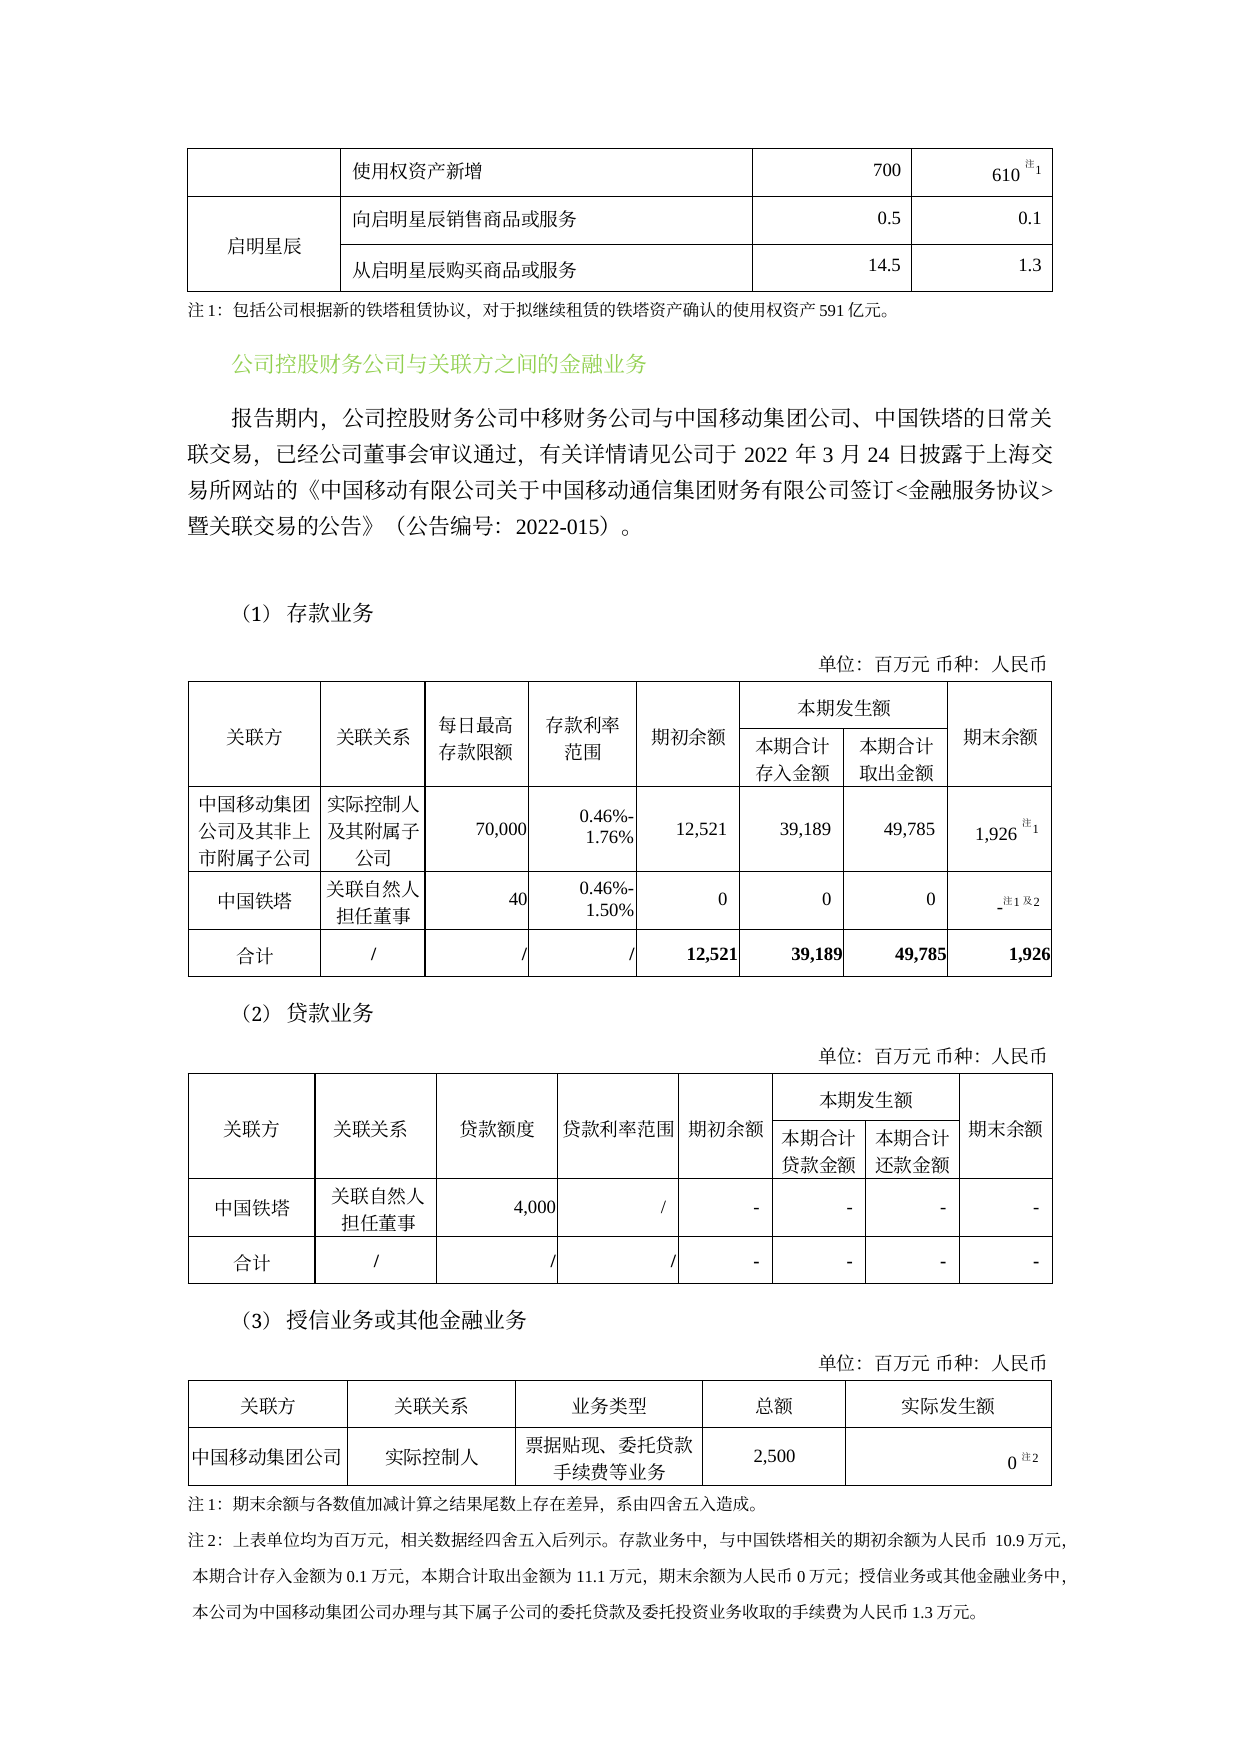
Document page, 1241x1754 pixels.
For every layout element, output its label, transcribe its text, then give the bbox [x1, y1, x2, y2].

list 存款业务 [231, 596, 378, 627]
table_cell - [773, 1237, 865, 1283]
table_cell 0 注 2 [846, 1428, 1051, 1485]
table_cell - [866, 1237, 959, 1283]
table_cell / [558, 1179, 678, 1236]
table_cell 实际控制人 [348, 1428, 515, 1485]
table_cell 0.46%- 1.76% [529, 787, 636, 871]
table_header 期末余额 [960, 1074, 1052, 1178]
table_cell 70,000 [426, 787, 528, 871]
table_header 存款利率范围 [529, 682, 636, 786]
table_cell 39,189 [740, 787, 843, 871]
table_header 使用权资产新增 [341, 149, 752, 196]
table_cell 0.46%- 1.50% [529, 872, 636, 929]
table_cell 2,500 [703, 1428, 845, 1485]
table_header 关联关系 [316, 1074, 436, 1178]
table_cell 0 [740, 872, 843, 929]
table_cell / [558, 1237, 678, 1283]
table_header 期初余额 [637, 682, 739, 786]
table_header 每日最高存款限额 [426, 682, 528, 786]
table_header 业务类型 [516, 1381, 702, 1427]
table_cell - [679, 1179, 772, 1236]
table_cell 12,521 [637, 930, 739, 976]
table_header 总额 [703, 1381, 845, 1427]
table_cell 中国移动集团公司及其非上市附属子公司 [189, 787, 320, 871]
table_cell 合计 [189, 930, 320, 976]
table_header 610 注 1 [912, 149, 1052, 196]
table_header 期末余额 [948, 682, 1051, 786]
text 单位：百万元 币种：人民币 [818, 649, 1151, 676]
text 单位：百万元 币种：人民币 [818, 1348, 1151, 1375]
table_cell 从启明星辰购买商品或服务 [341, 245, 752, 291]
table_cell 本期合计贷款金额 [773, 1121, 865, 1178]
table_cell 票据贴现、委托贷款手续费等业务 [516, 1428, 702, 1485]
table_header 本期发生额 [773, 1074, 959, 1120]
table_cell 关联自然人担任董事 [316, 1179, 436, 1236]
table_cell 实际控制人及其附属子公司 [321, 787, 424, 871]
table_cell / [529, 930, 636, 976]
table_cell 0.1 [912, 197, 1052, 243]
table_cell / [321, 930, 424, 976]
text 单位：百万元 币种：人民币 [818, 1041, 1151, 1068]
table_header 关联方 [189, 682, 320, 786]
list 贷款业务 [231, 996, 378, 1028]
table_cell 0.5 [753, 197, 911, 243]
table_cell 中国铁塔 [189, 1179, 314, 1236]
table_cell 4,000 [437, 1179, 557, 1236]
table_cell 0 [637, 872, 739, 929]
table_header 700 [753, 149, 911, 196]
table_cell 1.3 [912, 245, 1052, 291]
table_cell - [960, 1179, 1052, 1236]
table_header 贷款利率范围 [558, 1074, 678, 1178]
table_header 关联关系 [348, 1381, 515, 1427]
table_cell / [426, 930, 528, 976]
table_cell 12,521 [637, 787, 739, 871]
list 授信业务或其他金融业务 [231, 1303, 531, 1335]
text 公司控股财务公司与关联方之间的金融业务 [231, 347, 1151, 379]
table_cell 启明星辰 [188, 197, 340, 291]
table_cell - [960, 1237, 1052, 1283]
table_cell - [866, 1179, 959, 1236]
table_header 本期发生额 [740, 682, 947, 728]
table_header 关联方 [189, 1074, 314, 1178]
table_cell 39,189 [740, 930, 843, 976]
table_header 关联方 [189, 1381, 347, 1427]
table_cell - [773, 1179, 865, 1236]
table_cell 本期合计存入金额 [740, 729, 843, 786]
table_cell -注 1 及 2 [948, 872, 1051, 929]
table_cell 49,785 [844, 930, 947, 976]
table_cell 14.5 [753, 245, 911, 291]
table_cell 向启明星辰销售商品或服务 [341, 197, 752, 243]
table_header 关联关系 [321, 682, 424, 786]
table_cell 40 [426, 872, 528, 929]
table_cell 中国铁塔 [189, 872, 320, 929]
table_cell 本期合计还款金额 [866, 1121, 959, 1178]
text 注1：期末余额与各数值加减计算之结果尾数上存在差异，系由四舍五入造成。 [187, 1492, 1151, 1516]
table_cell / [437, 1237, 557, 1283]
table_cell 合计 [189, 1237, 314, 1283]
table_cell - [679, 1237, 772, 1283]
table_header 贷款额度 [437, 1074, 557, 1178]
table_cell 关联自然人担任董事 [321, 872, 424, 929]
table_cell 中国移动集团公司 [189, 1428, 347, 1485]
table_cell 0 [844, 872, 947, 929]
table_cell / [316, 1237, 436, 1283]
table_cell 1,926 [948, 930, 1051, 976]
table_header 实际发生额 [846, 1381, 1051, 1427]
table_header [188, 149, 340, 196]
text 报告期内，公司控股财务公司中移财务公司与中国移动集团公司、中国铁塔的日常关联交易，已经公司董事会审议通过，有关详情请见公司于 2022 年 3 月 24 日披露于上海交易所网站的《中国移动有限公司关于中国移动通信集团财务有限公司签订<金融服务协议> 暨关联交易的公告》（公告编号：2022-015）。 [187, 401, 1053, 541]
table_cell 49,785 [844, 787, 947, 871]
table_header 期初余额 [679, 1074, 772, 1178]
text 注1：包括公司根据新的铁塔租赁协议，对于拟继续租赁的铁塔资产确认的使用权资产591亿元。 [187, 298, 1151, 322]
table_cell 1,926 注 1 [948, 787, 1051, 871]
table_cell 本期合计取出金额 [844, 729, 947, 786]
text 注2：上表单位均为百万元，相关数据经四舍五入后列示。存款业务中，与中国铁塔相关的期初余额为人民币10.9万元， 本期合计存入金额为0.1万元，本期合计取出金额为11.1万元，期末余额为人民币0万元；授信业务或其他金融业务中， 本公司为中国移动集团公司办理与其下属子公司的委托贷款及委托投资业务收取的手续费为人民币1.3万元。 [187, 1527, 1061, 1623]
